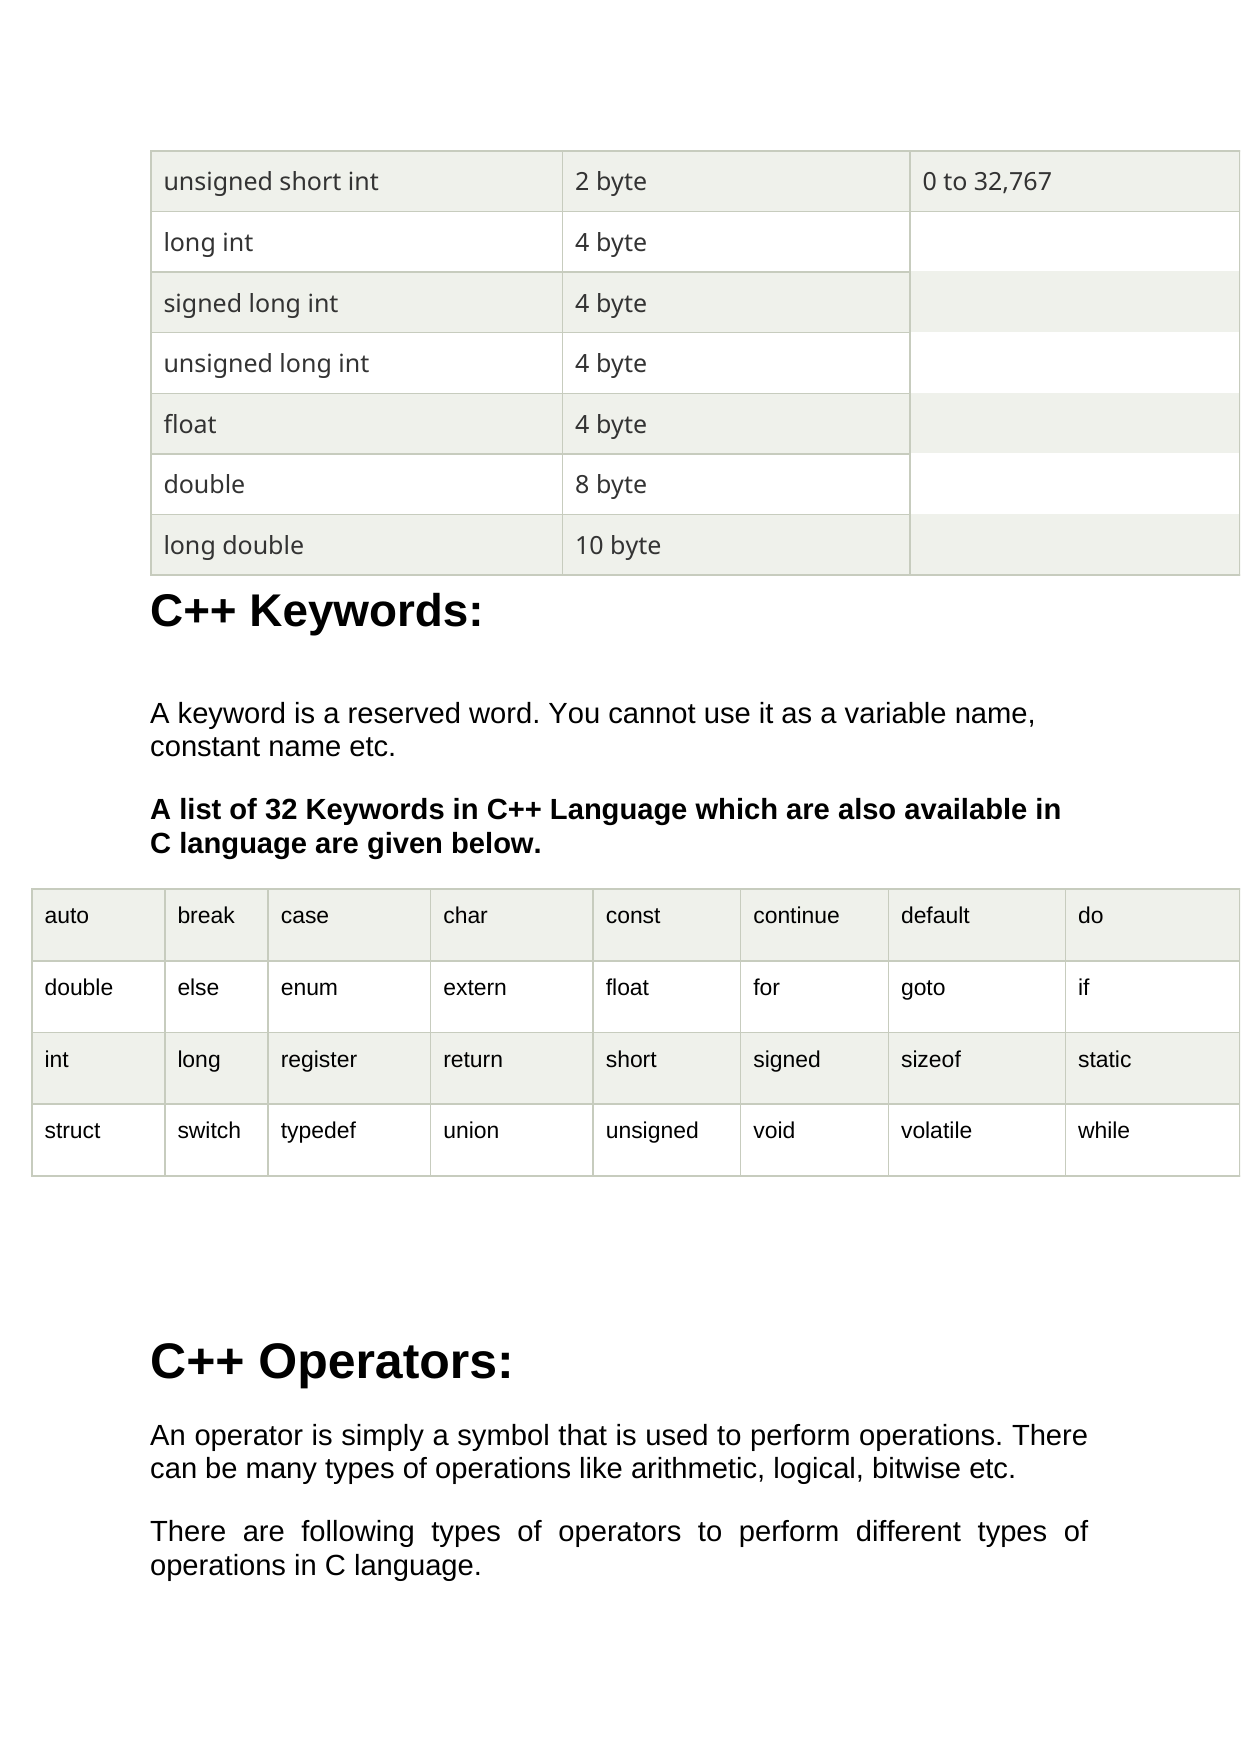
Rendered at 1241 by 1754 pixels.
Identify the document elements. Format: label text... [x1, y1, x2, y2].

table_cell goto [889, 962, 1065, 1032]
table_cell signed [741, 1033, 888, 1103]
text There are following types of operators to perform different types of operations in C language. [150, 1514, 1090, 1581]
table_cell int [33, 1033, 164, 1103]
table_cell double [152, 455, 562, 514]
table_cell 4 byte [563, 212, 909, 271]
table_cell unsigned short int [152, 152, 562, 211]
table_cell 2 byte [563, 152, 909, 211]
text A list of 32 Keywords in C++ Language which are also available in C language are given below. [150, 792, 1090, 859]
table_cell float [152, 394, 562, 453]
table_cell 0 to 32,767 [911, 152, 1239, 211]
text An operator is simply a symbol that is used to perform operations. There can be many types of operations like arithmetic, logical, bitwise etc. [150, 1418, 1090, 1485]
table_cell union [431, 1105, 592, 1175]
table_cell [911, 453, 1239, 514]
table_cell while [1066, 1105, 1239, 1175]
table_cell if [1066, 962, 1239, 1032]
table_cell register [269, 1033, 430, 1103]
table_cell unsigned long int [152, 333, 562, 392]
table_cell 10 byte [563, 515, 909, 574]
table_header continue [741, 890, 888, 960]
table_cell 4 byte [563, 273, 909, 332]
table_cell unsigned [594, 1105, 740, 1175]
table_cell for [741, 962, 888, 1032]
table_header const [594, 890, 740, 960]
subtitle C++ Operators: [150, 1331, 1090, 1389]
table_cell switch [166, 1105, 267, 1175]
table_cell 8 byte [563, 455, 909, 514]
table_header default [889, 890, 1065, 960]
table_cell extern [431, 962, 592, 1032]
table_cell long int [152, 212, 562, 271]
table_header case [269, 890, 430, 960]
table_header do [1066, 890, 1239, 960]
table_header break [166, 890, 267, 960]
table_cell enum [269, 962, 430, 1032]
text A keyword is a reserved word. You cannot use it as a variable name, constant name etc. [150, 696, 1090, 763]
table_cell [911, 393, 1239, 453]
table_cell static [1066, 1033, 1239, 1103]
table_cell double [33, 962, 164, 1032]
table_cell return [431, 1033, 592, 1103]
table_cell sizeof [889, 1033, 1065, 1103]
table_cell volatile [889, 1105, 1065, 1175]
table_cell [911, 332, 1239, 392]
table_header char [431, 890, 592, 960]
table_cell void [741, 1105, 888, 1175]
table_cell [911, 212, 1239, 271]
table_cell signed long int [152, 273, 562, 332]
table_cell short [594, 1033, 740, 1103]
subtitle C++ Keywords: [150, 584, 1090, 636]
table_cell long [166, 1033, 267, 1103]
table_cell 4 byte [563, 333, 909, 392]
table_cell typedef [269, 1105, 430, 1175]
table_cell float [594, 962, 740, 1032]
table_cell 4 byte [563, 394, 909, 453]
table_cell struct [33, 1105, 164, 1175]
table_cell [911, 514, 1239, 574]
table_cell [911, 271, 1239, 332]
table_cell else [166, 962, 267, 1032]
table_cell long double [152, 515, 562, 574]
table_header auto [33, 890, 164, 960]
